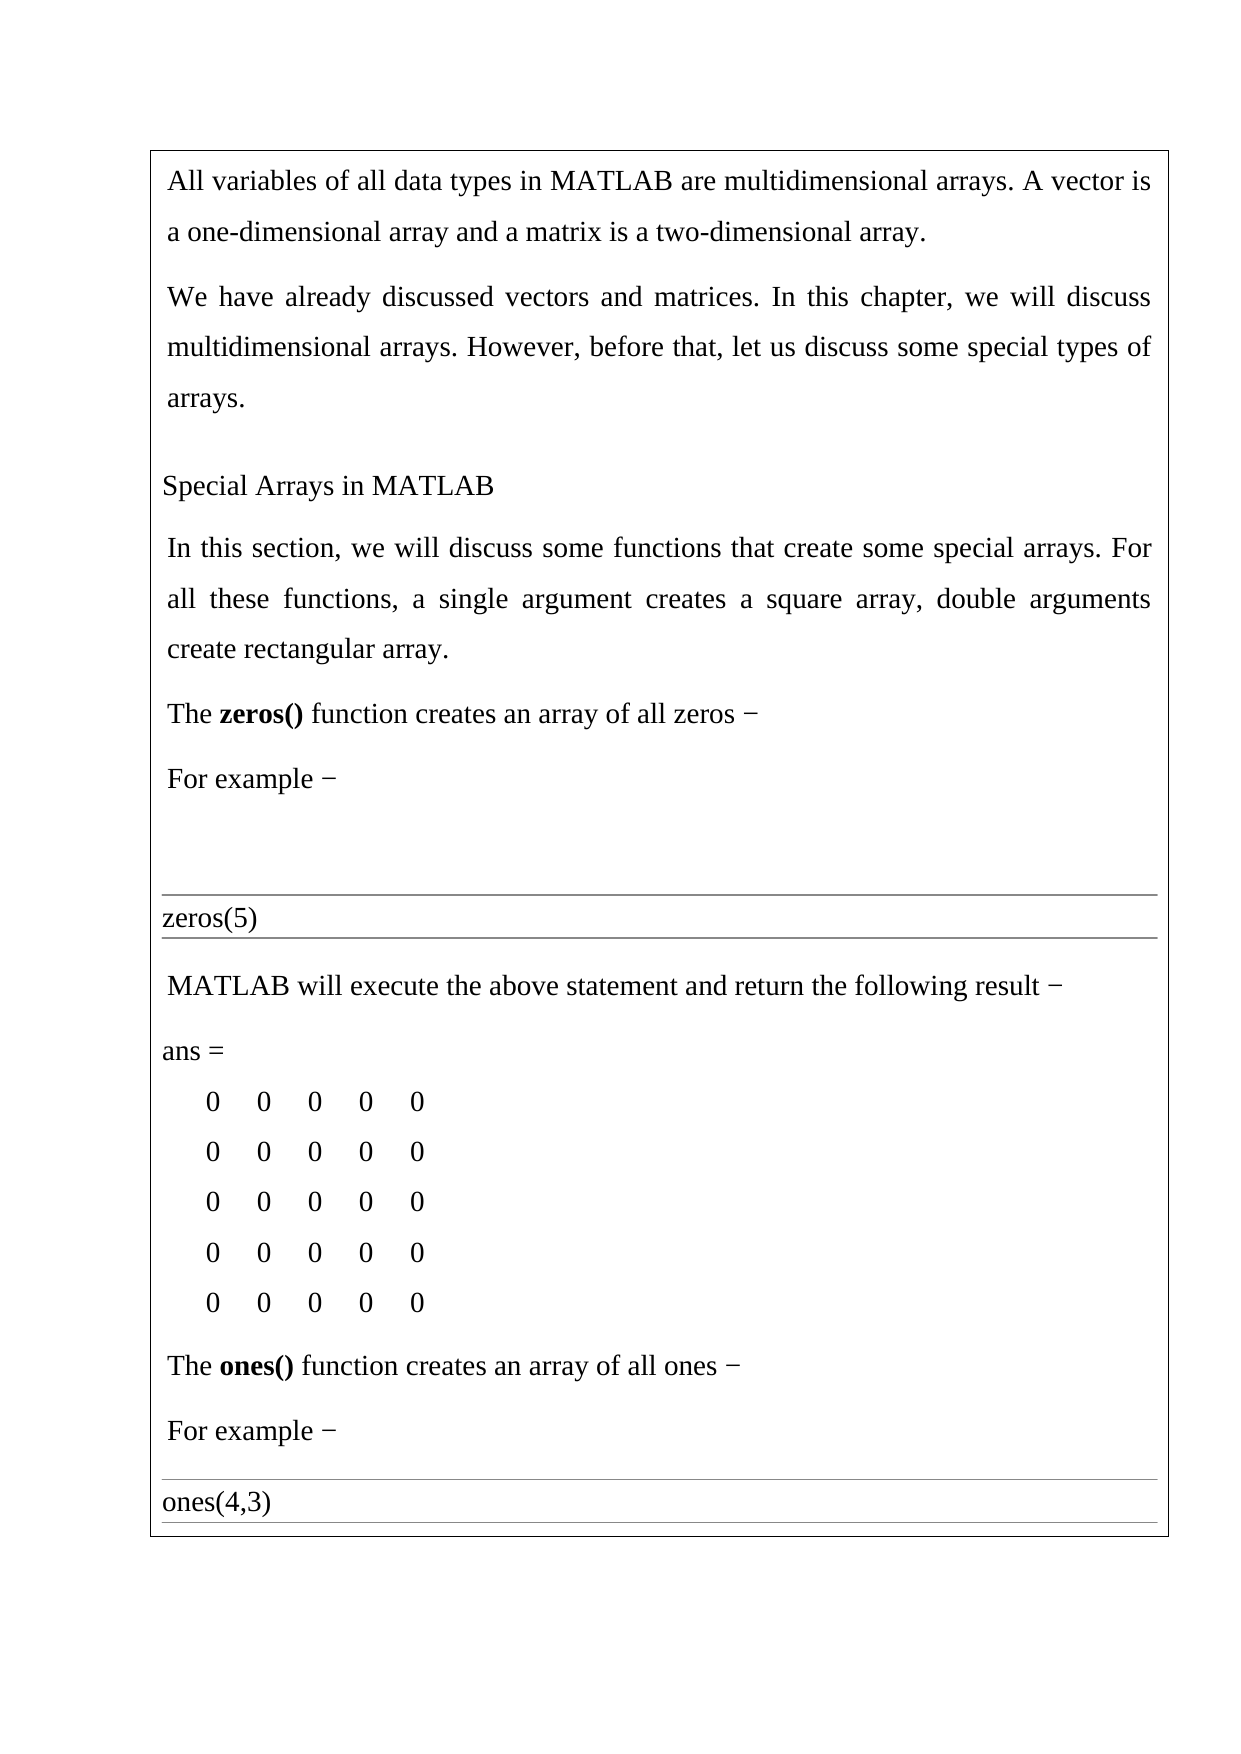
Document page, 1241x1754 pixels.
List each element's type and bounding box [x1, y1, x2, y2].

table_header [151, 151, 1168, 1536]
